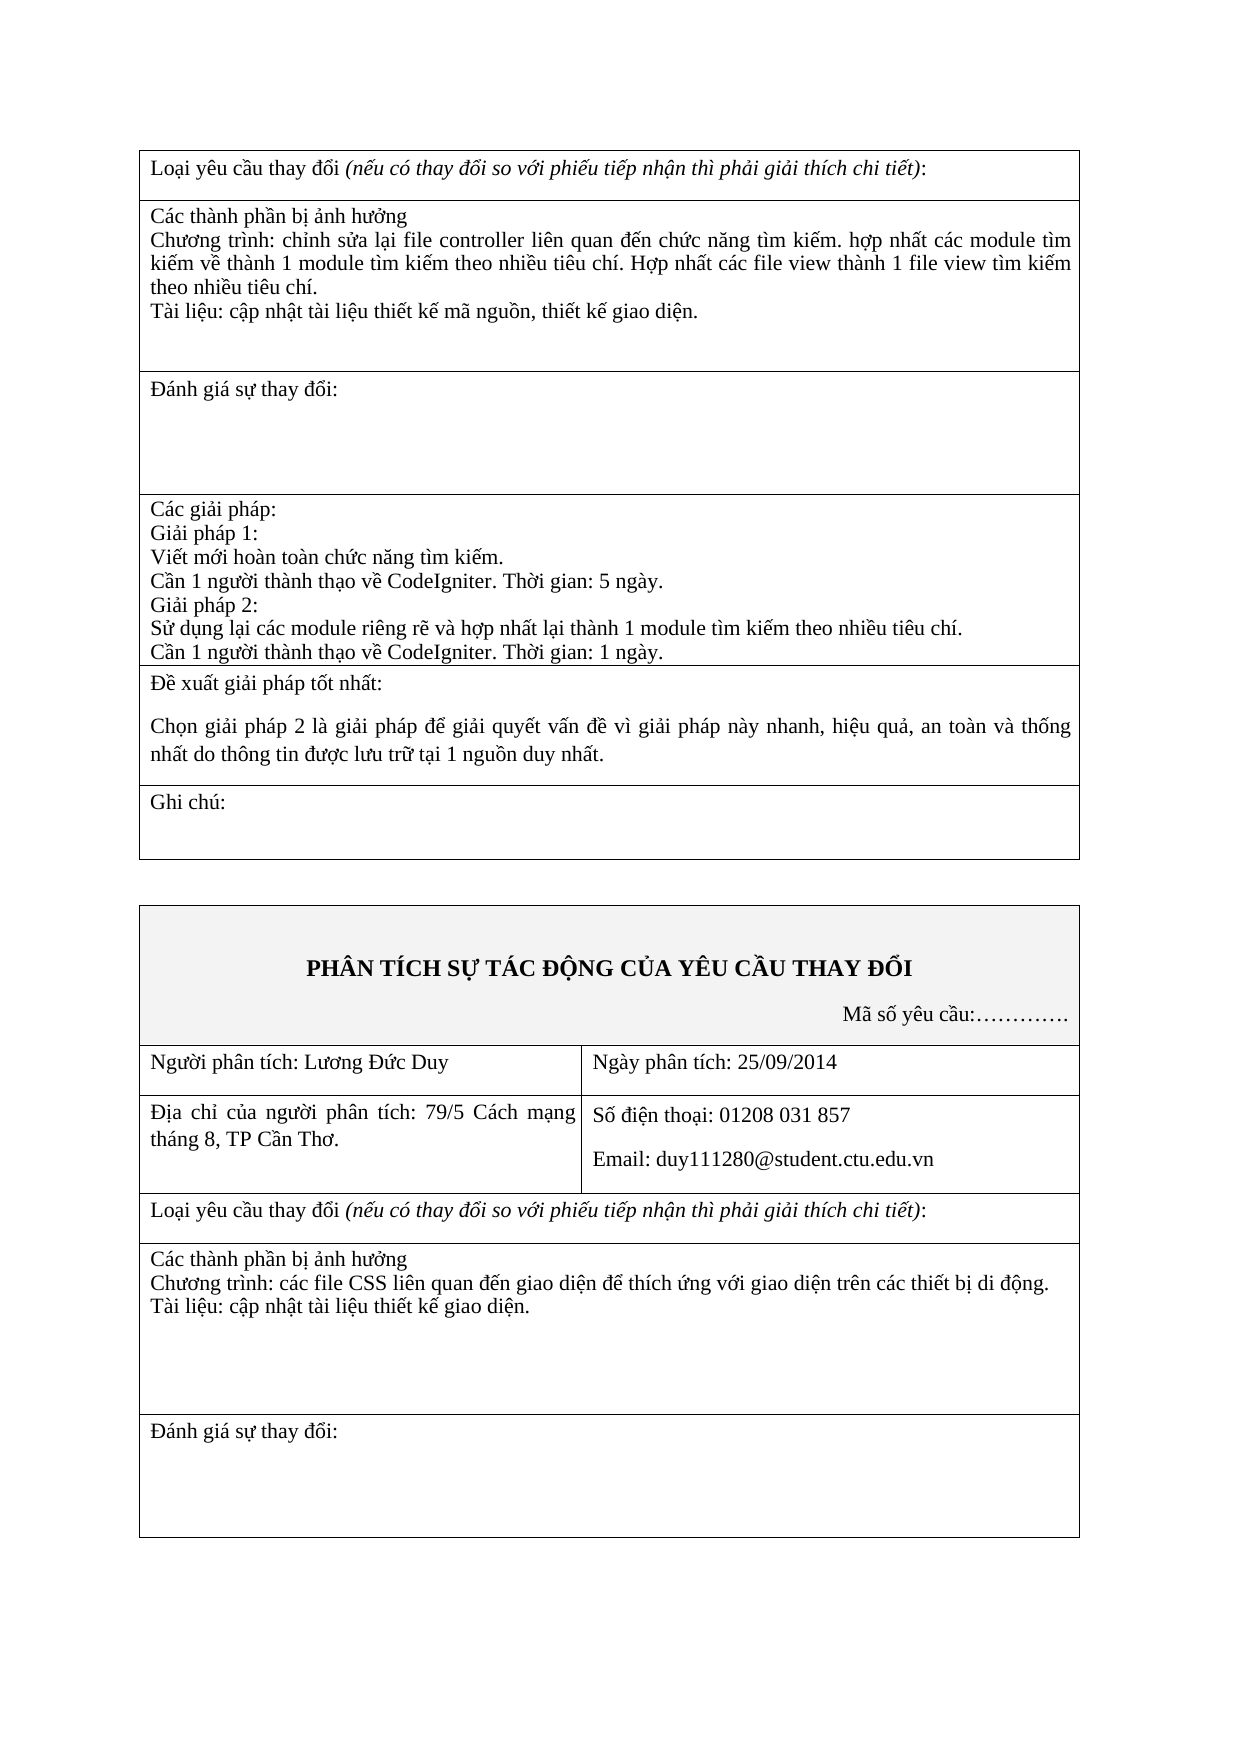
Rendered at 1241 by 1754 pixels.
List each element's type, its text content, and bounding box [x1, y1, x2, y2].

table_cell Đề xuất giải pháp tốt nhất: Chọn giải pháp 2 là giải pháp để giải quyết vấn đề vì giải pháp này nhanh, hiệu quả, an toàn và thống nhất do thông tin được lưu trữ tại 1 nguồn duy nhất. [140, 666, 1079, 784]
table_cell Đánh giá sự thay đổi: [140, 372, 1079, 494]
table_cell Đánh giá sự thay đổi: [140, 1415, 1079, 1536]
table_cell Ghi chú: [140, 786, 1079, 858]
table_cell Loại yêu cầu thay đổi (nếu có thay đổi so với phiếu tiếp nhận thì phải giải thích chi tiết): [140, 1194, 1079, 1243]
table_cell Các thành phần bị ảnh hưởng Chương trình: các file CSS liên quan đến giao diện để thích ứng với giao diện trên các thiết bị di động. Tài liệu: cập nhật tài liệu thiết kế giao diện. [140, 1244, 1079, 1414]
table_cell Người phân tích: Lương Đức Duy [140, 1046, 581, 1095]
table_cell Ngày phân tích: 25/09/2014 [582, 1046, 1079, 1095]
table_cell Loại yêu cầu thay đổi (nếu có thay đổi so với phiếu tiếp nhận thì phải giải thích chi tiết): [140, 151, 1079, 200]
table_cell Số điện thoại: 01208 031 857 Email: duy111280@student.ctu.edu.vn [582, 1096, 1079, 1193]
table_cell Địa chỉ của người phân tích: 79/5 Cách mạng tháng 8, TP Cần Thơ. [140, 1096, 581, 1193]
table_header PHÂN TÍCH SỰ TÁC ĐỘNG CỦA YÊU CẦU THAY ĐỔI Mã số yêu cầu:…………. [140, 906, 1079, 1044]
